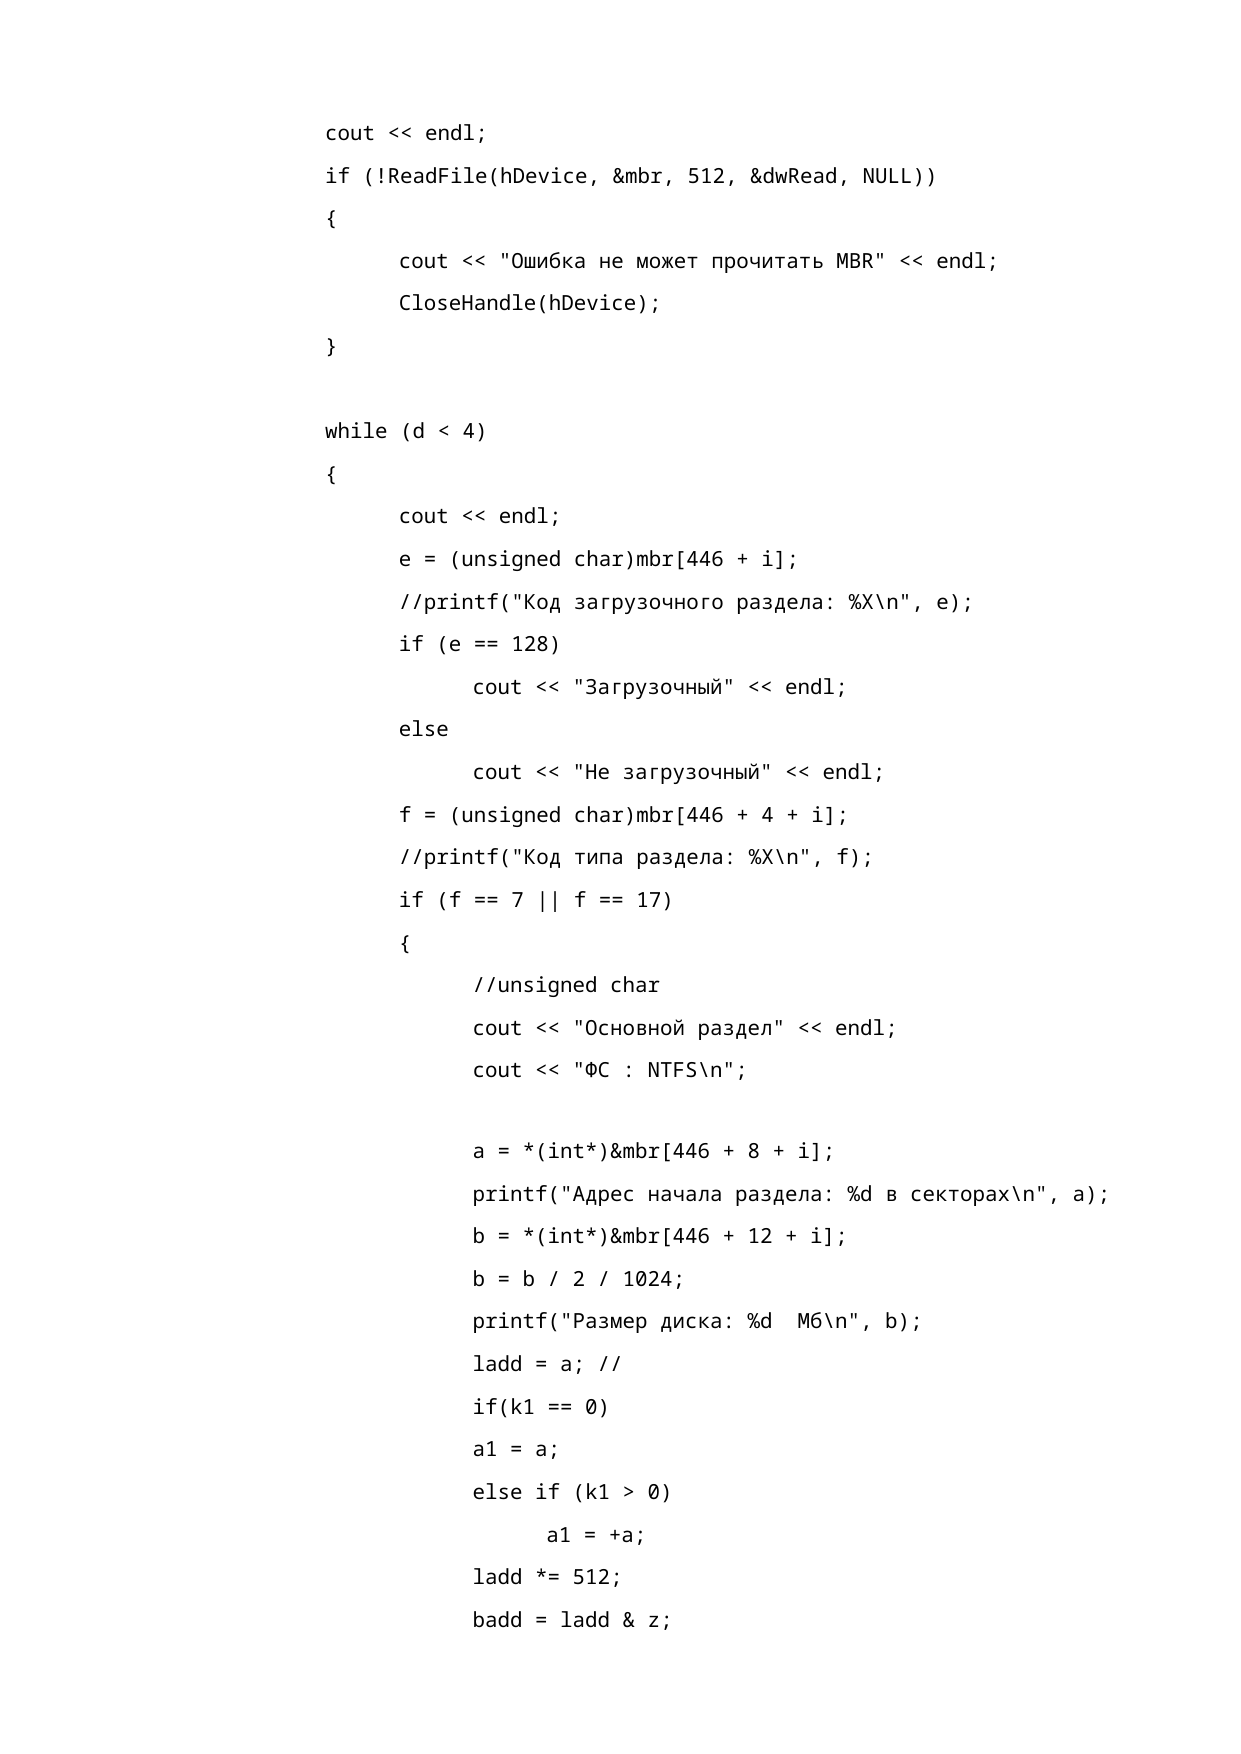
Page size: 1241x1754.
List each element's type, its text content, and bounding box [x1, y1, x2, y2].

text cout << "Ошибка не может прочитать MBR" << endl; [177, 246, 1152, 274]
text { [177, 928, 1152, 956]
text f = (unsigned char)mbr[446 + 4 + i]; [177, 800, 1152, 828]
text if (e == 128) [177, 629, 1152, 658]
text printf("Размер диска: %d Мб\n", b); [177, 1307, 1152, 1335]
text while (d < 4) [177, 416, 1152, 445]
text { [177, 459, 1152, 487]
text //unsigned char [177, 970, 1152, 999]
text else [177, 714, 1152, 743]
text cout << endl; [177, 118, 1152, 147]
text cout << "Загрузочный" << endl; [177, 672, 1152, 700]
text //printf("Код типа раздела: %X\n", f); [177, 842, 1152, 871]
text else if (k1 > 0) [177, 1477, 1152, 1506]
text } [177, 331, 1152, 359]
text if (f == 7 || f == 17) [177, 885, 1152, 913]
text b = b / 2 / 1024; [177, 1264, 1152, 1292]
text ladd = a; // [177, 1349, 1152, 1378]
text badd = ladd & z; [177, 1605, 1152, 1633]
text if (!ReadFile(hDevice, &mbr, 512, &dwRead, NULL)) [177, 161, 1152, 189]
text printf("Адрес начала раздела: %d в секторах\n", a); [177, 1179, 1152, 1207]
text if(k1 == 0) [177, 1392, 1152, 1420]
text { [177, 203, 1152, 232]
text b = *(int*)&mbr[446 + 12 + i]; [177, 1221, 1152, 1250]
text cout << "ФС : NTFS\n"; [177, 1055, 1152, 1084]
text //printf("Код загрузочного раздела: %X\n", e); [177, 587, 1152, 615]
text a1 = a; [177, 1434, 1152, 1463]
text ladd *= 512; [177, 1562, 1152, 1591]
text cout << "Основной раздел" << endl; [177, 1013, 1152, 1041]
text cout << "Не загрузочный" << endl; [177, 757, 1152, 786]
text CloseHandle(hDevice); [177, 288, 1152, 317]
text a = *(int*)&mbr[446 + 8 + i]; [177, 1136, 1152, 1165]
text e = (unsigned char)mbr[446 + i]; [177, 544, 1152, 573]
text cout << endl; [177, 502, 1152, 530]
text a1 = +a; [177, 1520, 1152, 1548]
